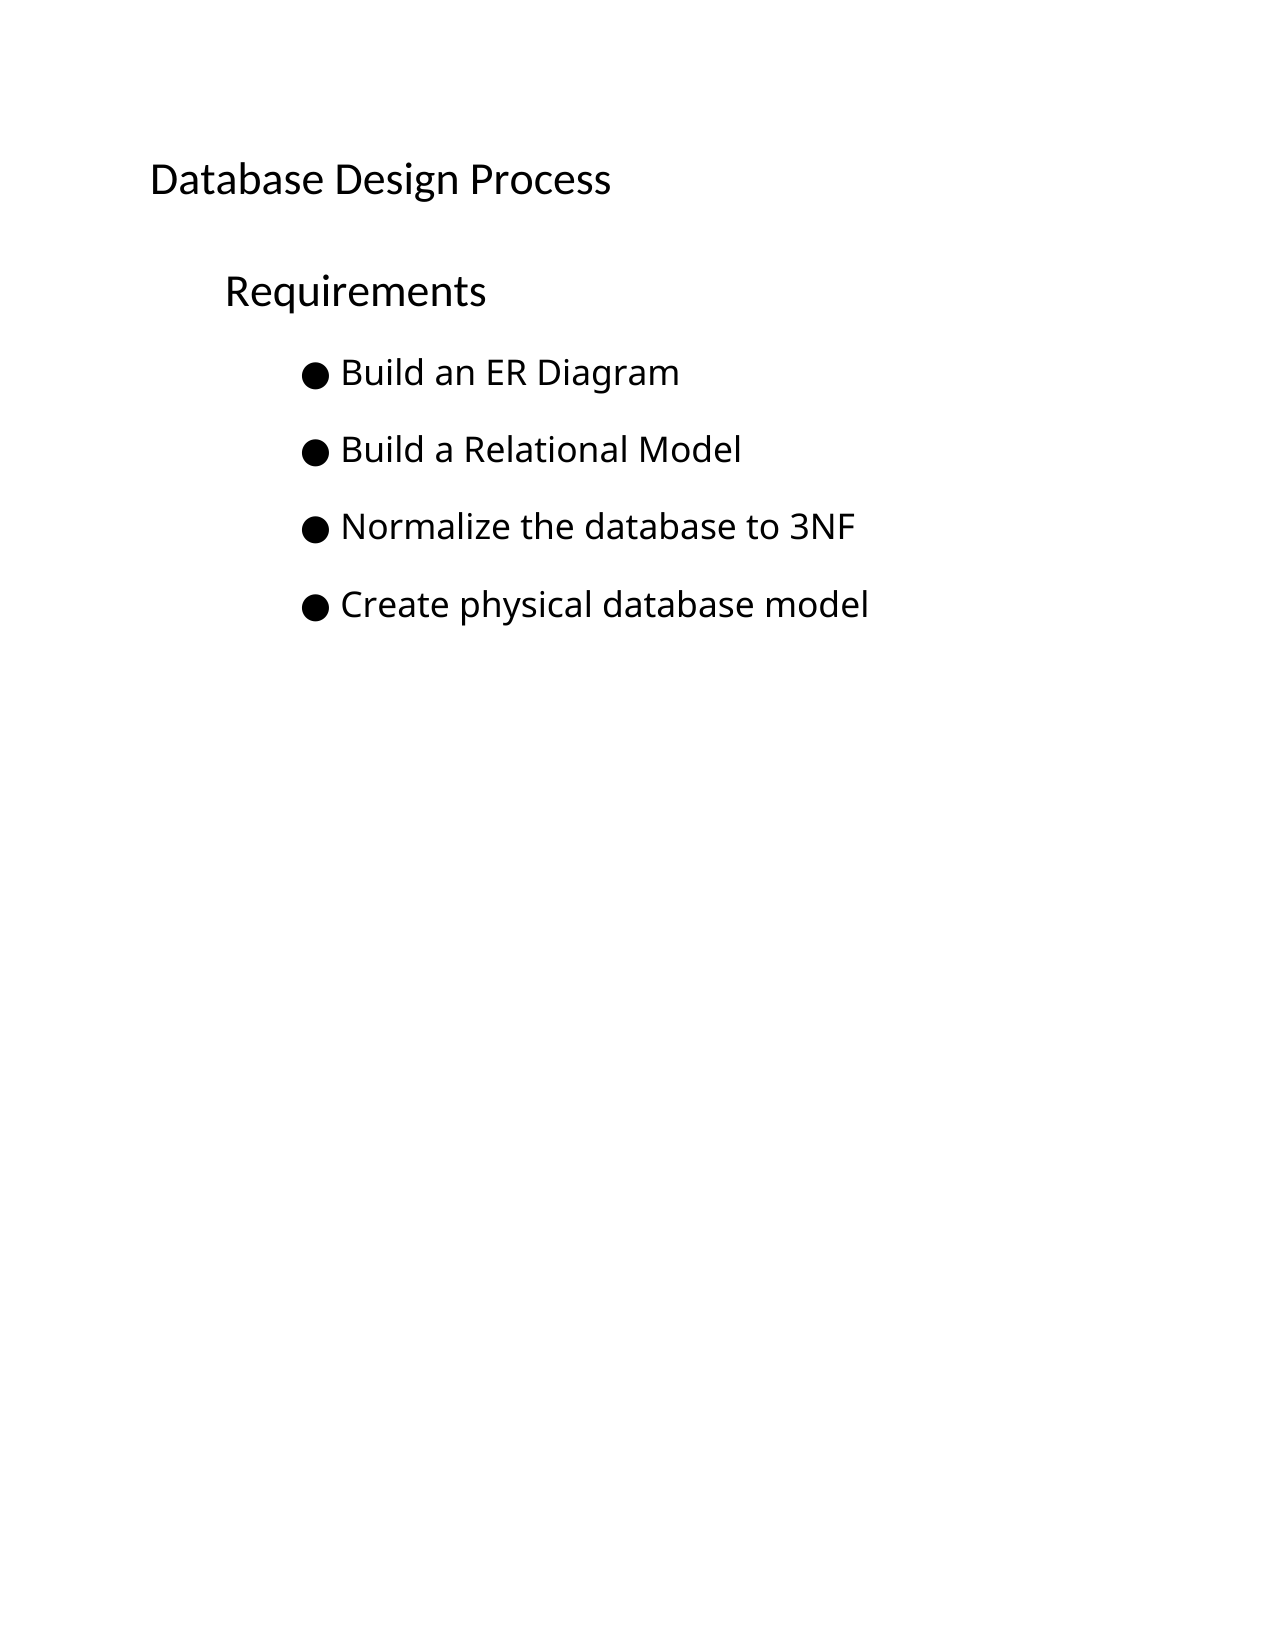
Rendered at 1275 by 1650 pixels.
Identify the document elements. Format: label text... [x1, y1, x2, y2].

text ● Build a Relational Model [225, 424, 1125, 473]
text ● Create physical database model [225, 579, 1125, 627]
text ● Normalize the database to 3NF [225, 502, 1125, 550]
text Database Design Process [150, 150, 1125, 206]
text ● Build an ER Diagram [225, 347, 1125, 395]
text Requirements [150, 262, 1125, 318]
